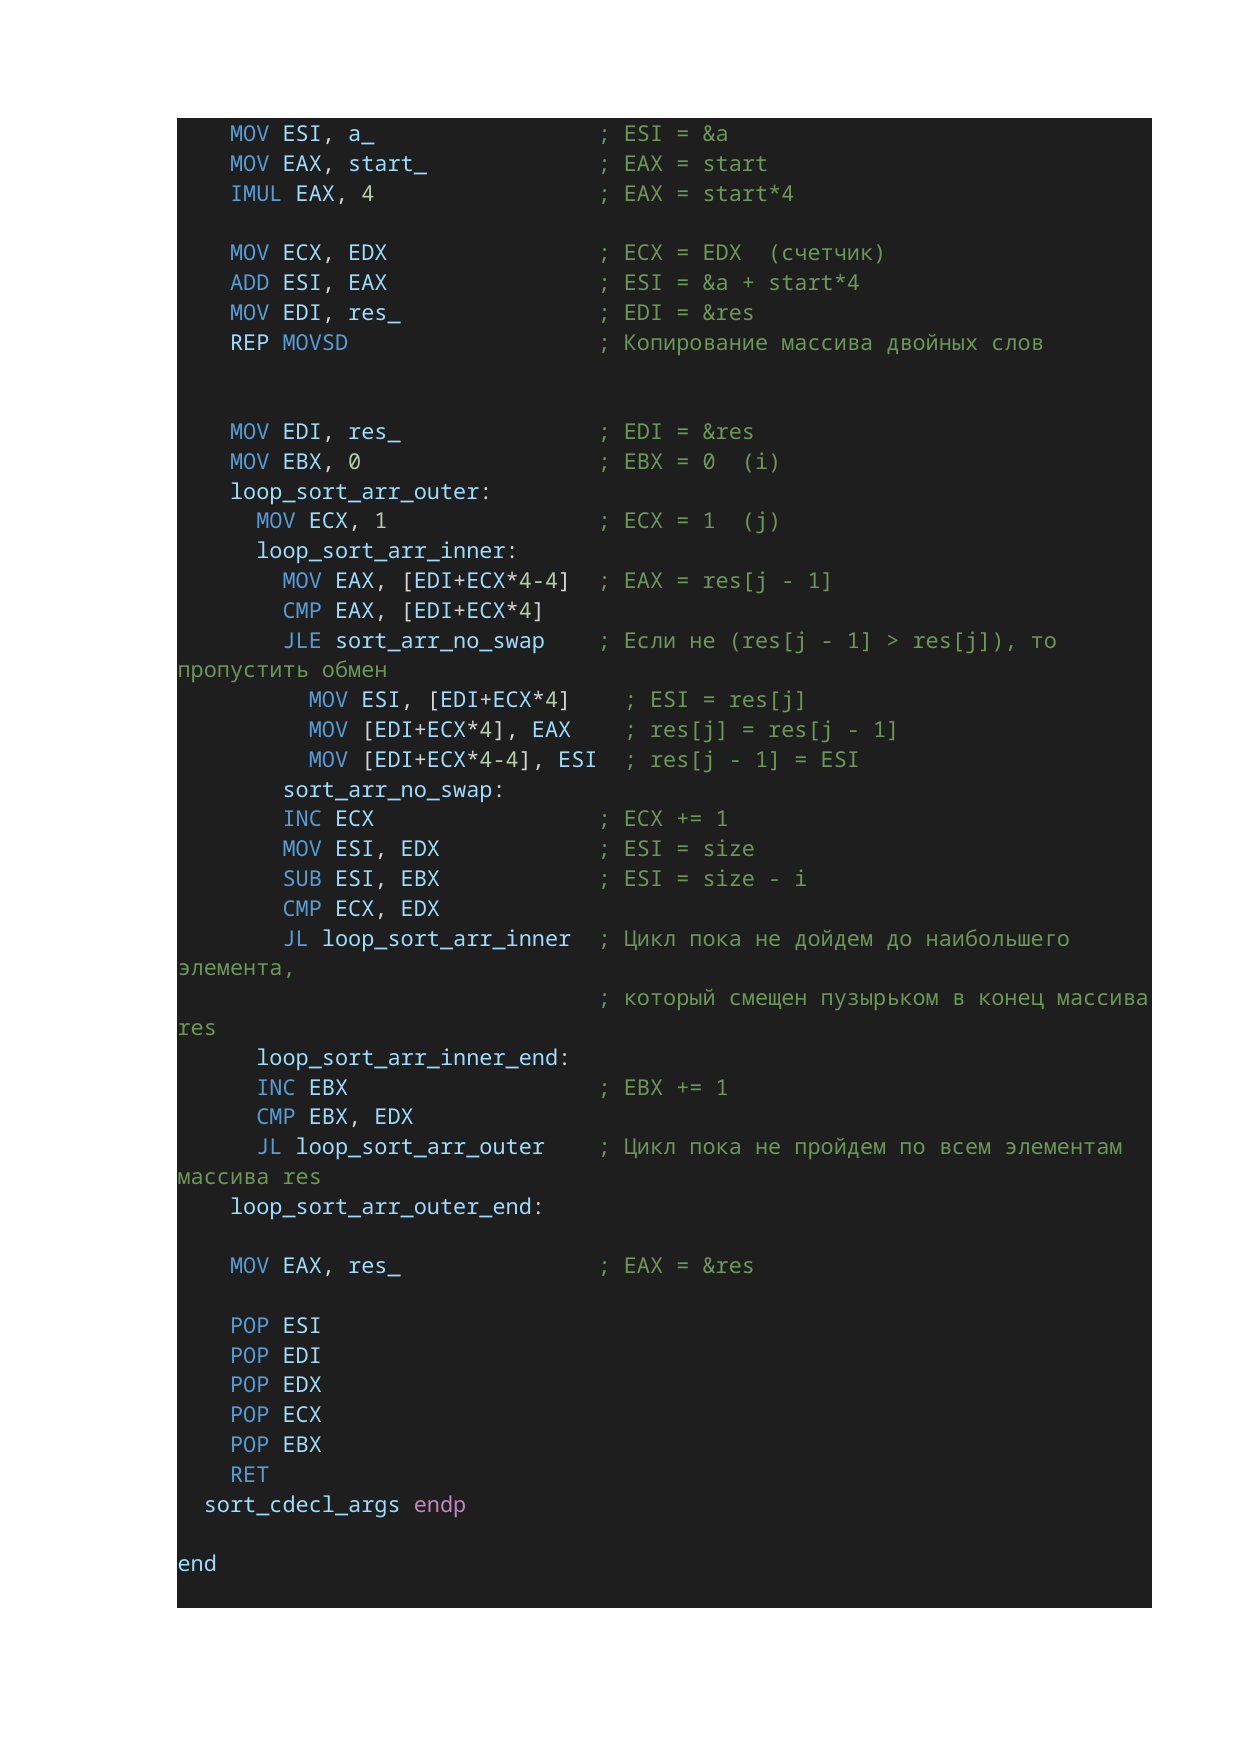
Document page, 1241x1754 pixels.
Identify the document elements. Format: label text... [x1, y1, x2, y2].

text MOV [EDI+ECX*4], EAX ; res[j] = res[j - 1] [177, 714, 1152, 744]
text MOV EAX, start_ ; EAX = start [177, 148, 1152, 178]
text MOV ECX, EDX ; ECX = EDX (счетчик) [177, 237, 1152, 267]
text INC ECX ; ECX += 1 [177, 803, 1152, 833]
text CMP ECX, EDX [177, 893, 1152, 922]
text MOV [EDI+ECX*4-4], ESI ; res[j - 1] = ESI [177, 744, 1152, 773]
text JLE sort_arr_no_swap ; Если не (res[j - 1] > res[j]), то пропустить обмен [177, 624, 1152, 684]
text loop_sort_arr_outer_end: [177, 1191, 1152, 1220]
text POP ECX [177, 1399, 1152, 1429]
text JL loop_sort_arr_outer ; Цикл пока не пройдем по всем элементам массива res [177, 1131, 1152, 1191]
text loop_sort_arr_inner_end: [177, 1042, 1152, 1071]
text loop_sort_arr_inner: [177, 535, 1152, 565]
text CMP EBX, EDX [177, 1101, 1152, 1131]
text INC EBX ; EBX += 1 [177, 1071, 1152, 1101]
text MOV EDI, res_ ; EDI = &res [177, 416, 1152, 446]
text sort_cdecl_args endp [177, 1488, 1152, 1518]
text MOV EAX, res_ ; EAX = &res [177, 1250, 1152, 1280]
text POP EDX [177, 1369, 1152, 1399]
text POP EDI [177, 1339, 1152, 1369]
text MOV ECX, 1 ; ECX = 1 (j) [177, 505, 1152, 535]
text MOV EDI, res_ ; EDI = &res [177, 297, 1152, 327]
text ADD ESI, EAX ; ESI = &a + start*4 [177, 267, 1152, 297]
text SUB ESI, EBX ; ESI = size - i [177, 863, 1152, 893]
text MOV EBX, 0 ; EBX = 0 (i) [177, 446, 1152, 476]
text MOV ESI, a_ ; ESI = &a [177, 118, 1152, 148]
text MOV EAX, [EDI+ECX*4-4] ; EAX = res[j - 1] [177, 565, 1152, 595]
text IMUL EAX, 4 ; EAX = start*4 [177, 178, 1152, 207]
text end [177, 1548, 1152, 1578]
text POP ESI [177, 1310, 1152, 1339]
text loop_sort_arr_outer: [177, 476, 1152, 505]
text REP MOVSD ; Копирование массива двойных слов [177, 327, 1152, 356]
text MOV ESI, [EDI+ECX*4] ; ESI = res[j] [177, 684, 1152, 714]
text JL loop_sort_arr_inner ; Цикл пока не дойдем до наибольшего элемента, [177, 922, 1152, 982]
text ; который смещен пузырьком в конец массива res [177, 982, 1152, 1042]
text sort_arr_no_swap: [177, 773, 1152, 803]
text MOV ESI, EDX ; ESI = size [177, 833, 1152, 863]
text RET [177, 1459, 1152, 1488]
text POP EBX [177, 1429, 1152, 1459]
text CMP EAX, [EDI+ECX*4] [177, 595, 1152, 624]
